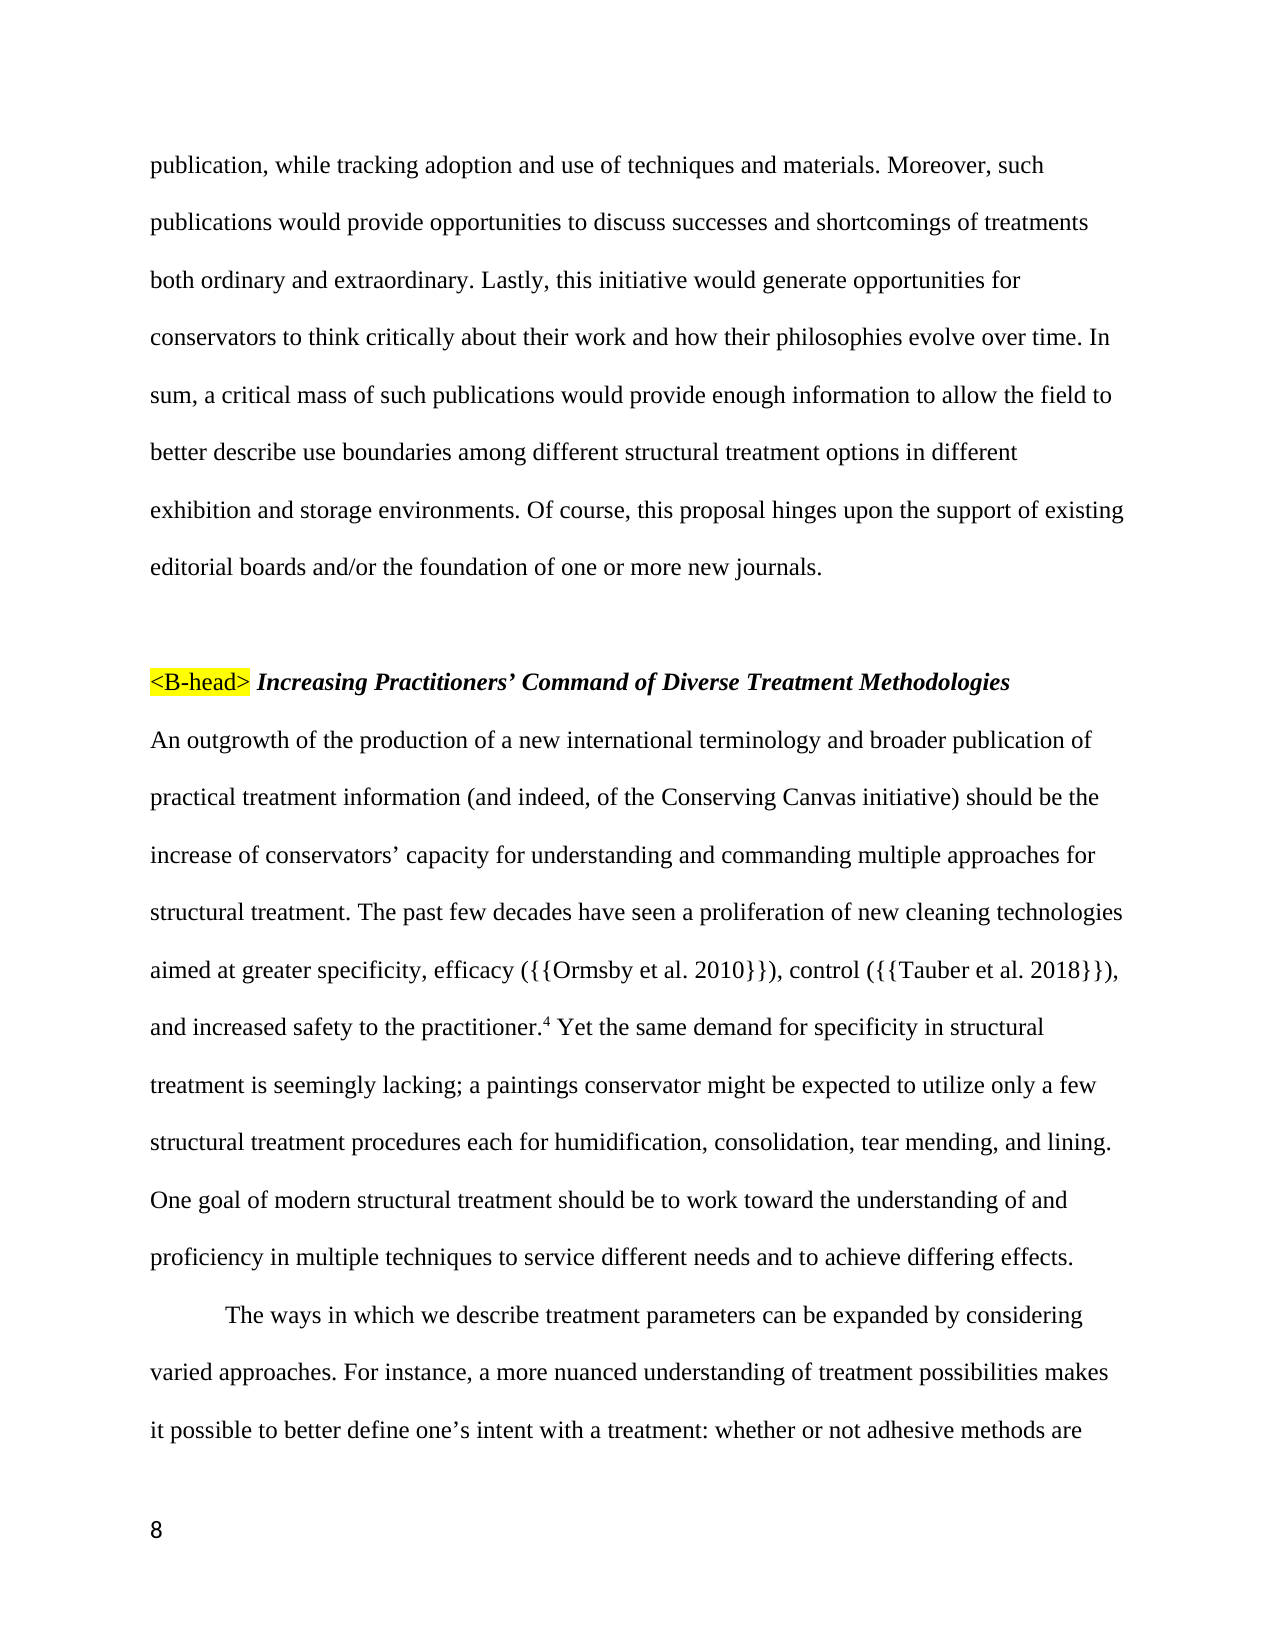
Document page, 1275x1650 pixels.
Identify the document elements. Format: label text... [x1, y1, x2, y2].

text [150, 1300, 1125, 1444]
subtitle <B-head> Increasing Practitioners’ Command of Diverse Treatment Methodologies [150, 667, 1125, 696]
text An outgrowth of the production of a new international terminology and broader publication of practical treatment information (and indeed, of the Conserving Canvas initiative) should be the increase of conservators’ capacity for understanding and commanding multiple approaches for structural treatment. The past few decades have seen a proliferation of new cleaning technologies aimed at greater specificity, efficacy ({{Ormsby et al. 2010}}), control ({{Tauber et al. 2018}}), and increased safety to the practitioner. Yet the same demand for specificity in structural treatment is seemingly lacking; a paintings conservator might be expected to utilize only a few structural treatment procedures each for humidification, consolidation, tear mending, and lining. One goal of modern structural treatment should be to work toward the understanding of and proficiency in multiple techniques to service different needs and to achieve differing effects. [150, 725, 1125, 1271]
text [150, 150, 1125, 581]
